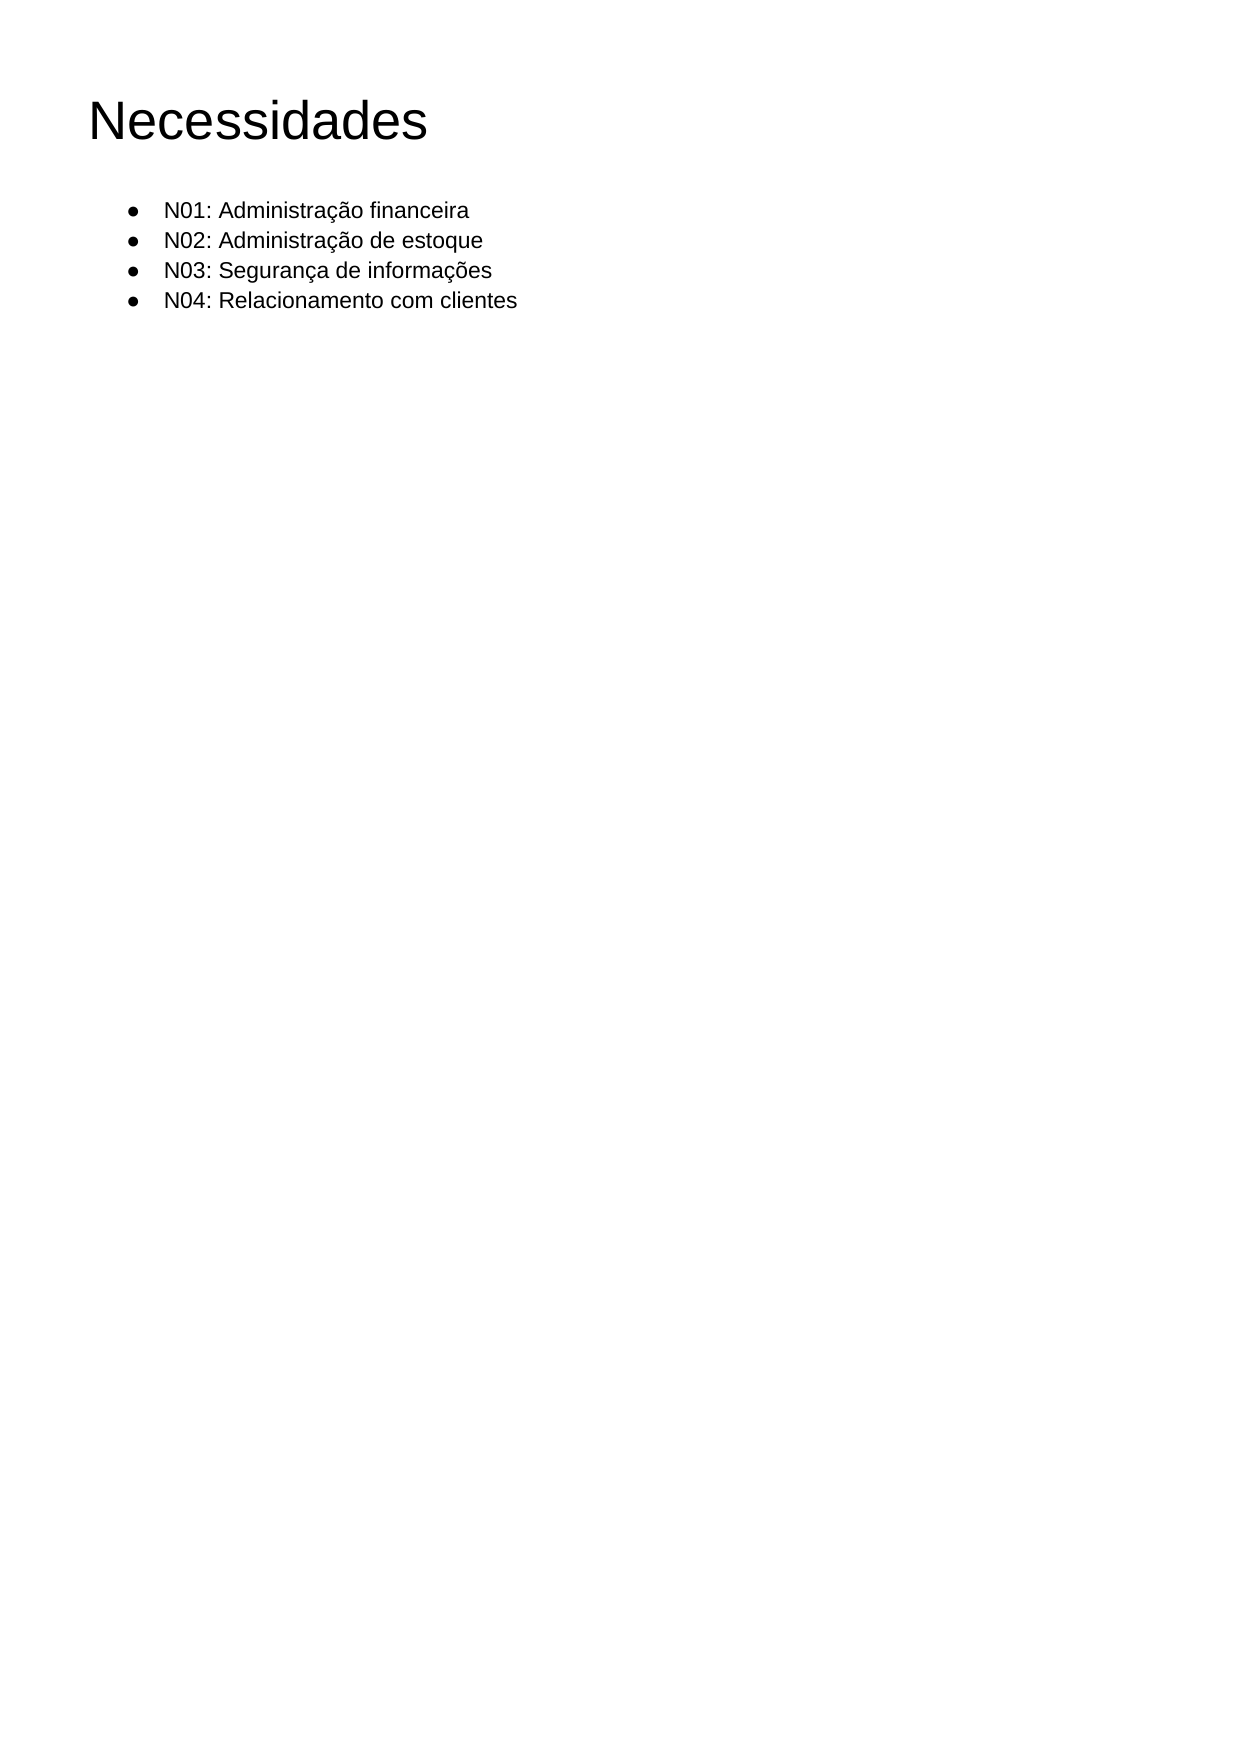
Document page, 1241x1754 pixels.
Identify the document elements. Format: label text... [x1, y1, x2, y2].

list N02: Administração de estoque [126, 227, 1090, 253]
title Necessidades [88, 88, 1090, 151]
list N01: Administração financeira [126, 197, 1090, 223]
list N03: Segurança de informações [126, 257, 1090, 283]
list N04: Relacionamento com clientes [126, 287, 1090, 313]
